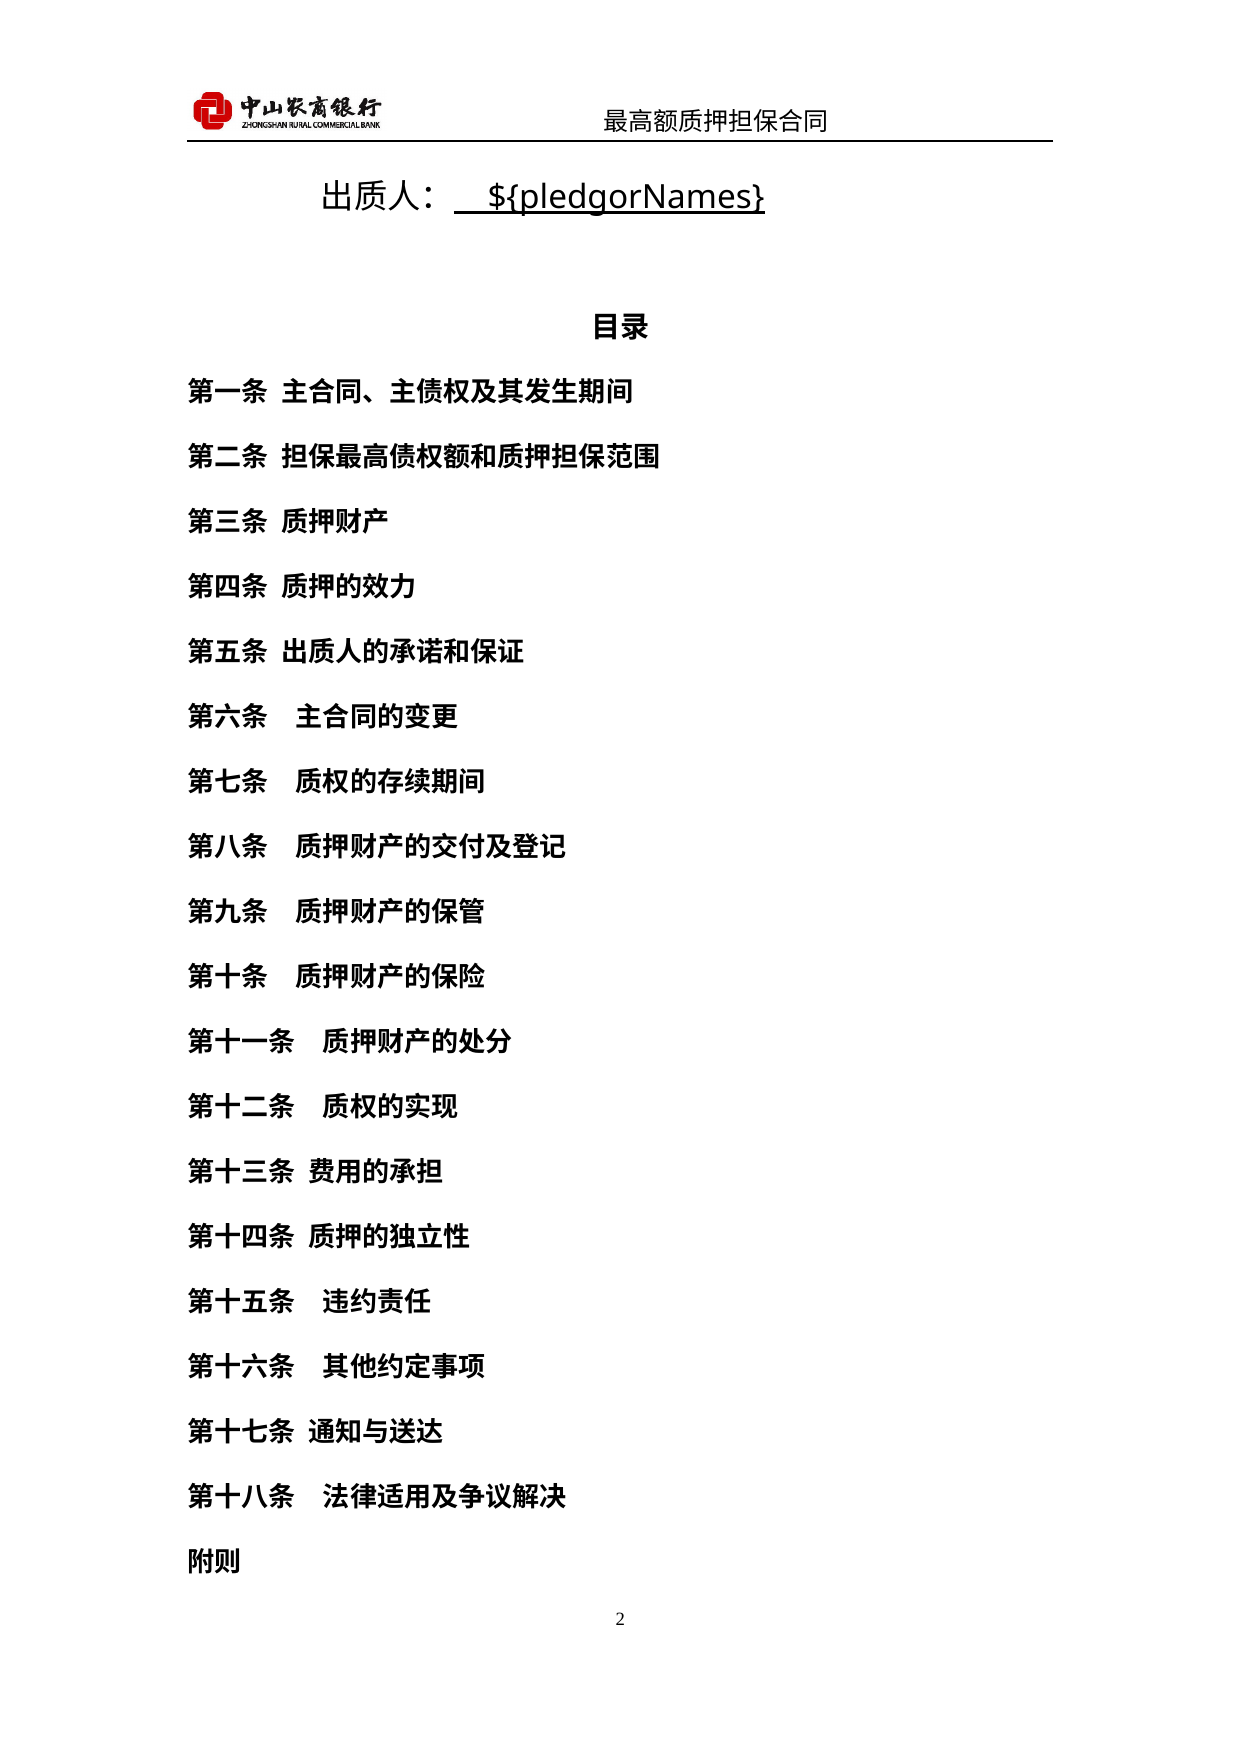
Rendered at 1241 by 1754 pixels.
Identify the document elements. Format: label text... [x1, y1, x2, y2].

text 第五条 出质人的承诺和保证 [187, 617, 1053, 682]
text 第九条 质押财产的保管 [187, 877, 1053, 942]
text 第十八条 法律适用及争议解决 [187, 1462, 1053, 1527]
text 第十一条 质押财产的处分 [187, 1007, 1053, 1072]
text 第十五条 违约责任 [187, 1267, 1053, 1332]
text 第三条 质押财产 [187, 487, 1053, 552]
text 第十六条 其他约定事项 [187, 1332, 1053, 1397]
text 目录 [187, 292, 1053, 357]
text 第十七条 通知与送达 [187, 1397, 1053, 1462]
picture [187, 88, 388, 131]
text 第二条 担保最高债权额和质押担保范围 [187, 422, 1053, 487]
text 第十四条 质押的独立性 [187, 1202, 1053, 1267]
text 第十条 质押财产的保险 [187, 942, 1053, 1007]
text 第四条 质押的效力 [187, 552, 1053, 617]
text 出质人： ${pledgorNames} [187, 162, 1053, 227]
text 第六条 主合同的变更 [187, 682, 1053, 747]
text 第十三条 费用的承担 [187, 1137, 1053, 1202]
text 第七条 质权的存续期间 [187, 747, 1053, 812]
text 第八条 质押财产的交付及登记 [187, 812, 1053, 877]
text 附则 [187, 1527, 1053, 1592]
text 第一条 主合同、主债权及其发生期间 [187, 357, 1053, 422]
text 第十二条 质权的实现 [187, 1072, 1053, 1137]
